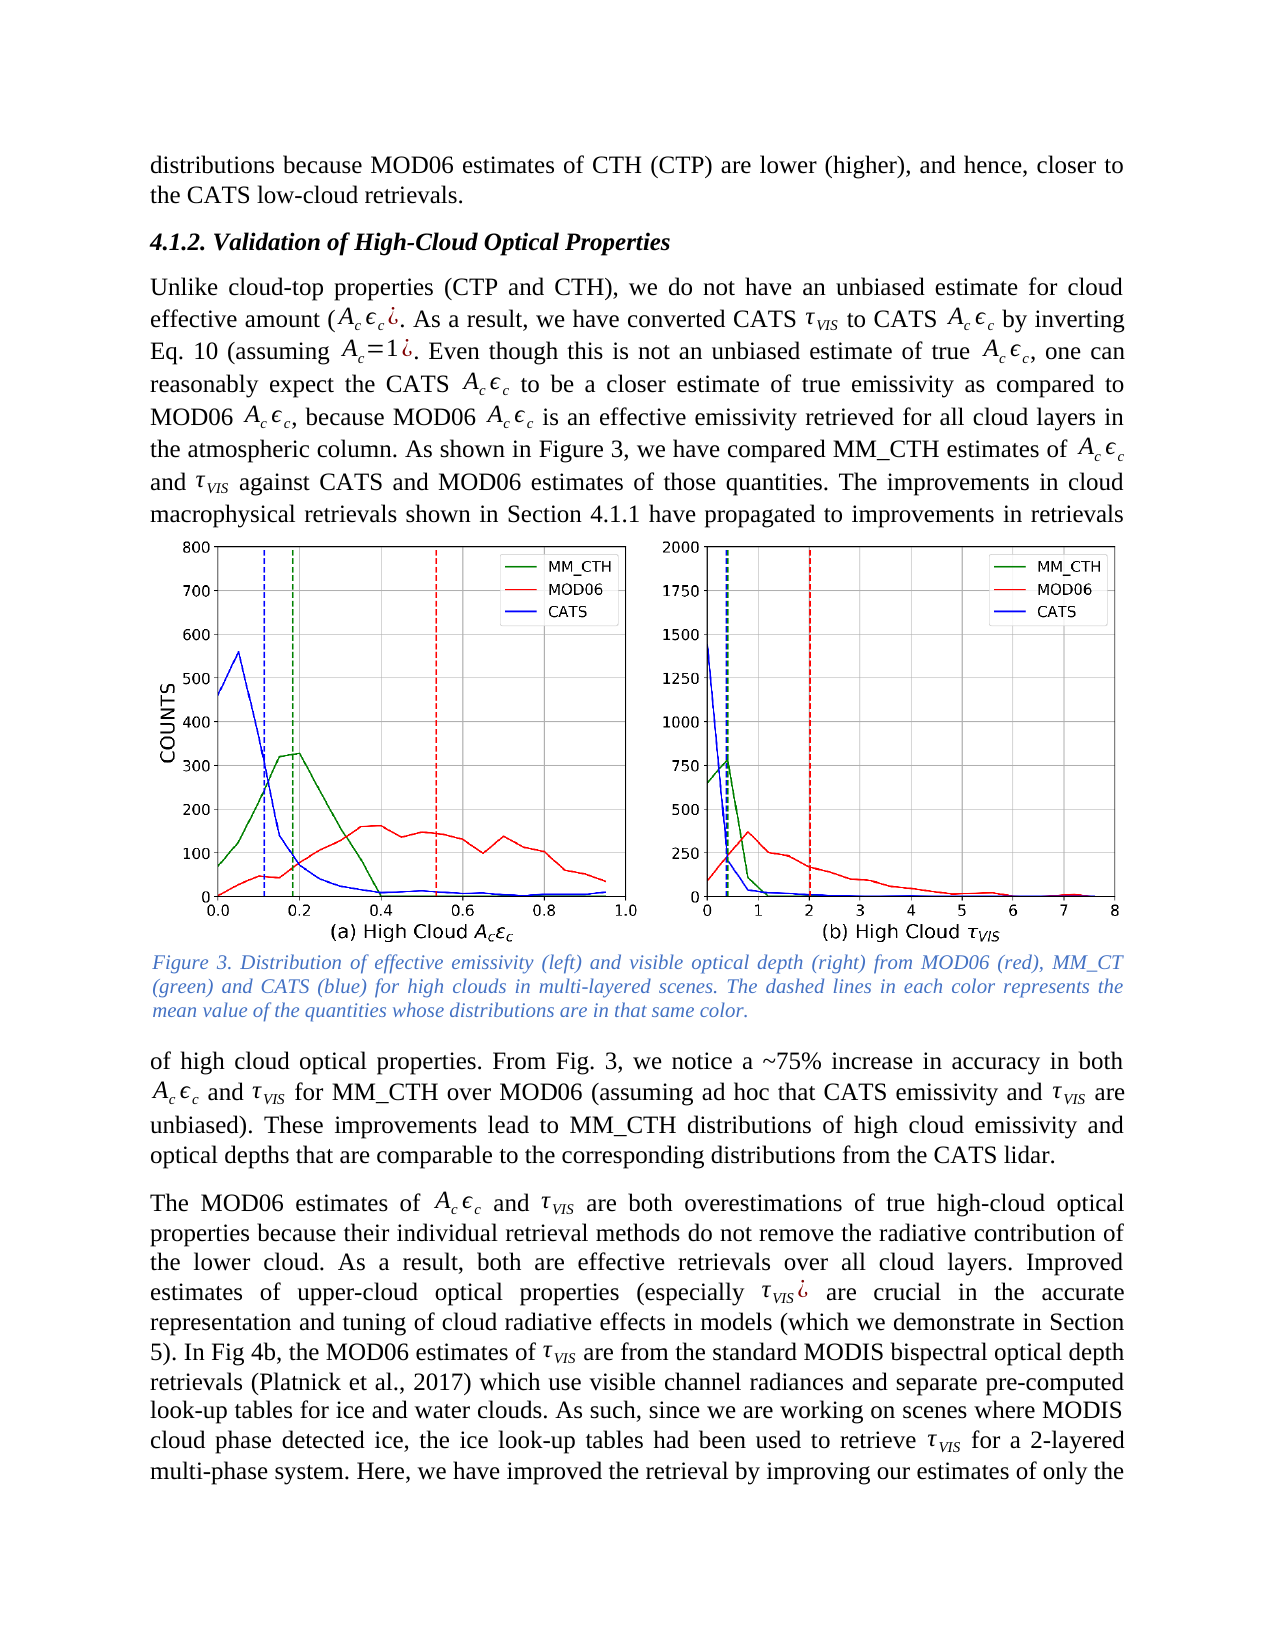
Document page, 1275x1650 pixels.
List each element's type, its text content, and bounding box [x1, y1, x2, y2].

list 4.1.2. Validation of High-Cloud Optical Properties [150, 227, 1125, 256]
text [150, 1187, 1125, 1484]
picture [152, 533, 1124, 946]
